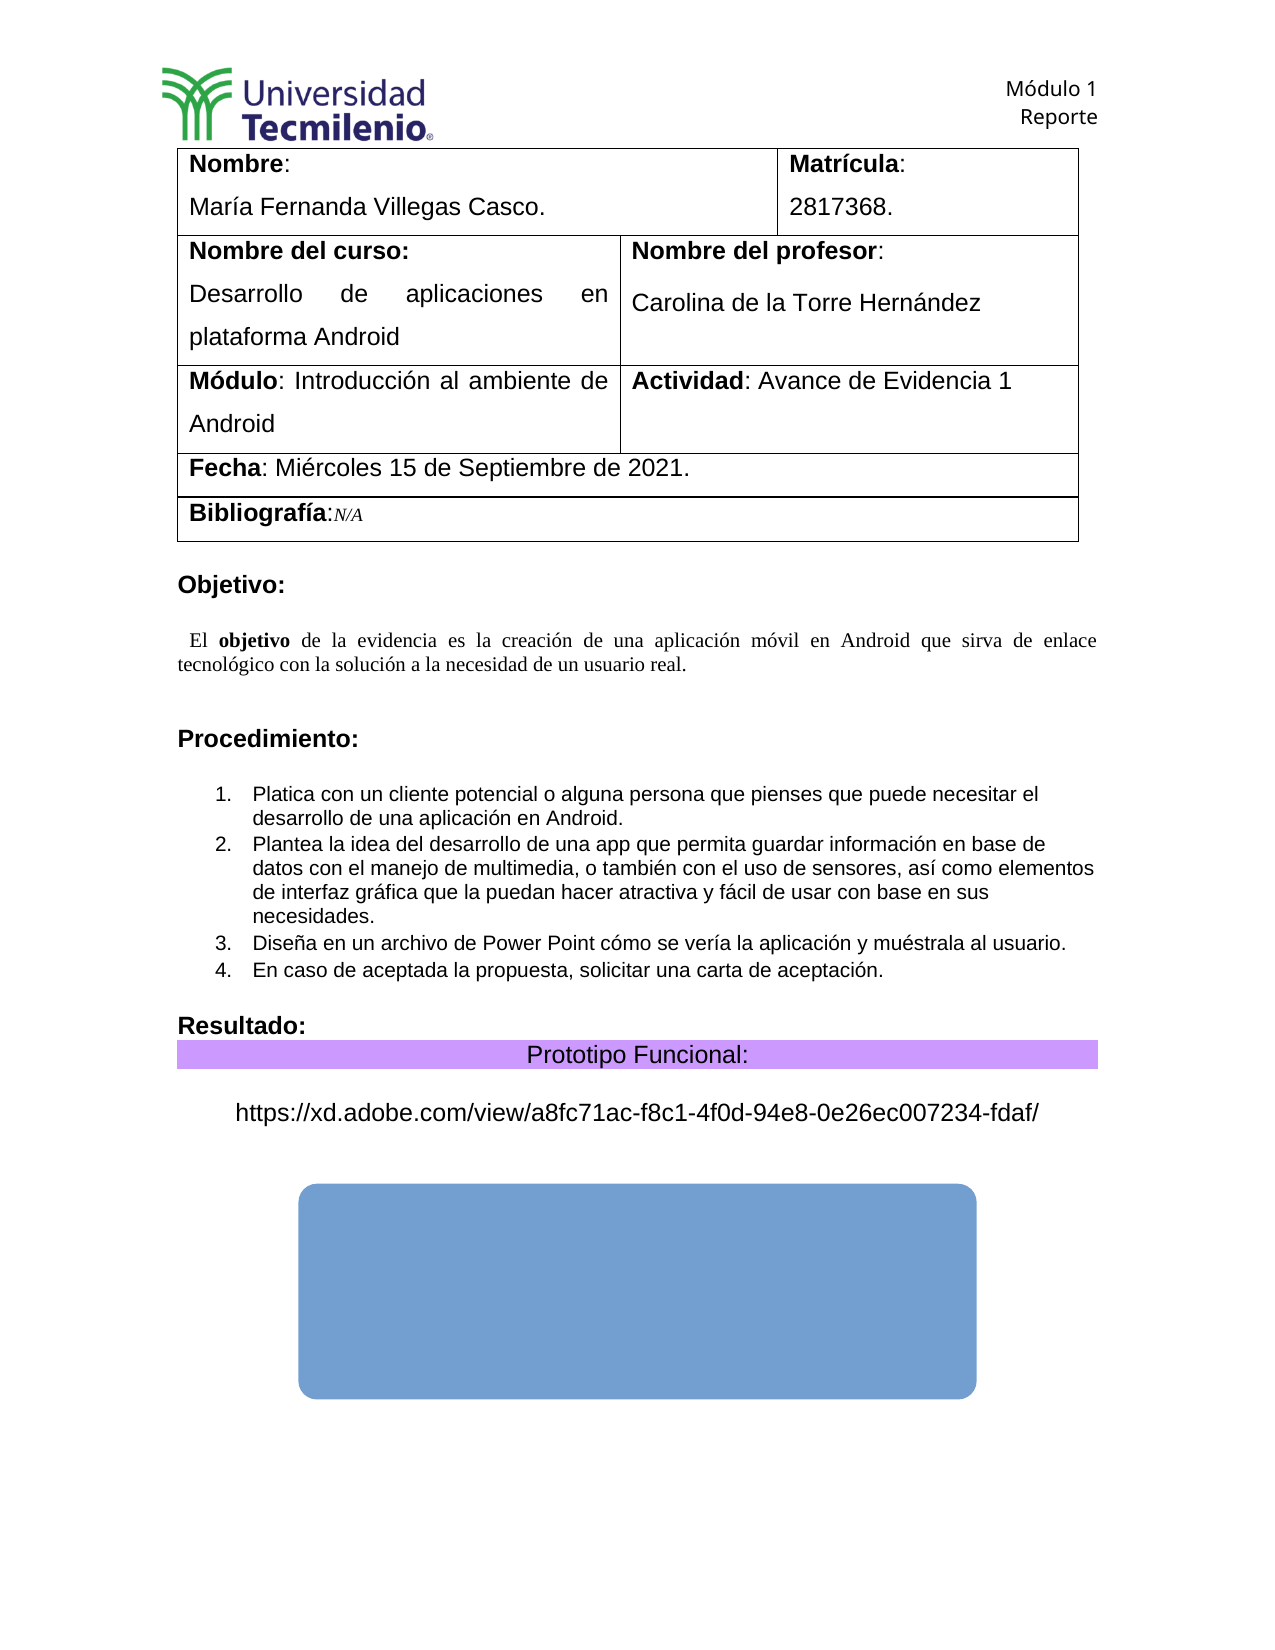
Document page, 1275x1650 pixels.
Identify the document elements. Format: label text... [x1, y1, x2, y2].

list Diseña en un archivo de Power Point cómo se vería la aplicación y muéstrala al usuario. [215, 931, 1098, 955]
list Plantea la idea del desarrollo de una app que permita guardar información en base de datos con el manejo de multimedia, o también con el uso de sensores, así como elementos de interfaz gráfica que la puedan hacer atractiva y fácil de usar con base en sus necesidades. [215, 832, 1098, 928]
table_cell Bibliografía:N/A [178, 498, 1078, 541]
text Resultado: [177, 1011, 1098, 1040]
picture [158, 61, 441, 148]
text Procedimiento: [177, 724, 1098, 753]
table_header Matrícula: 2817368. [778, 149, 1078, 235]
table_cell Fecha: Miércoles 15 de Septiembre de 2021. [178, 454, 1078, 496]
text https://xd.adobe.com/view/a8fc71ac-f8c1-4f0d-94e8-0e26ec007234-fdaf/ [177, 1097, 1098, 1126]
table_cell Actividad: Avance de Evidencia 1 [621, 366, 1078, 452]
table_cell Nombre del curso: Desarrollo de aplicaciones en plataforma Android [178, 236, 620, 365]
table_cell Módulo: Introducción al ambiente de Android [178, 366, 620, 452]
text Prototipo Funcional: [177, 1040, 1098, 1069]
text Objetivo: [177, 570, 1098, 599]
table_header Nombre: María Fernanda Villegas Casco. [178, 149, 777, 235]
text El objetivo de la evidencia es la creación de una aplicación móvil en Android que sirva de enlace tecnológico con la solución a la necesidad de un usuario real. [177, 628, 1098, 676]
list En caso de aceptada la propuesta, solicitar una carta de aceptación. [215, 957, 1098, 981]
table_cell Nombre del profesor: Carolina de la Torre Hernández [621, 236, 1078, 365]
list Platica con un cliente potencial o alguna persona que pienses que puede necesitar el desarrollo de una aplicación en Android. [215, 781, 1098, 829]
